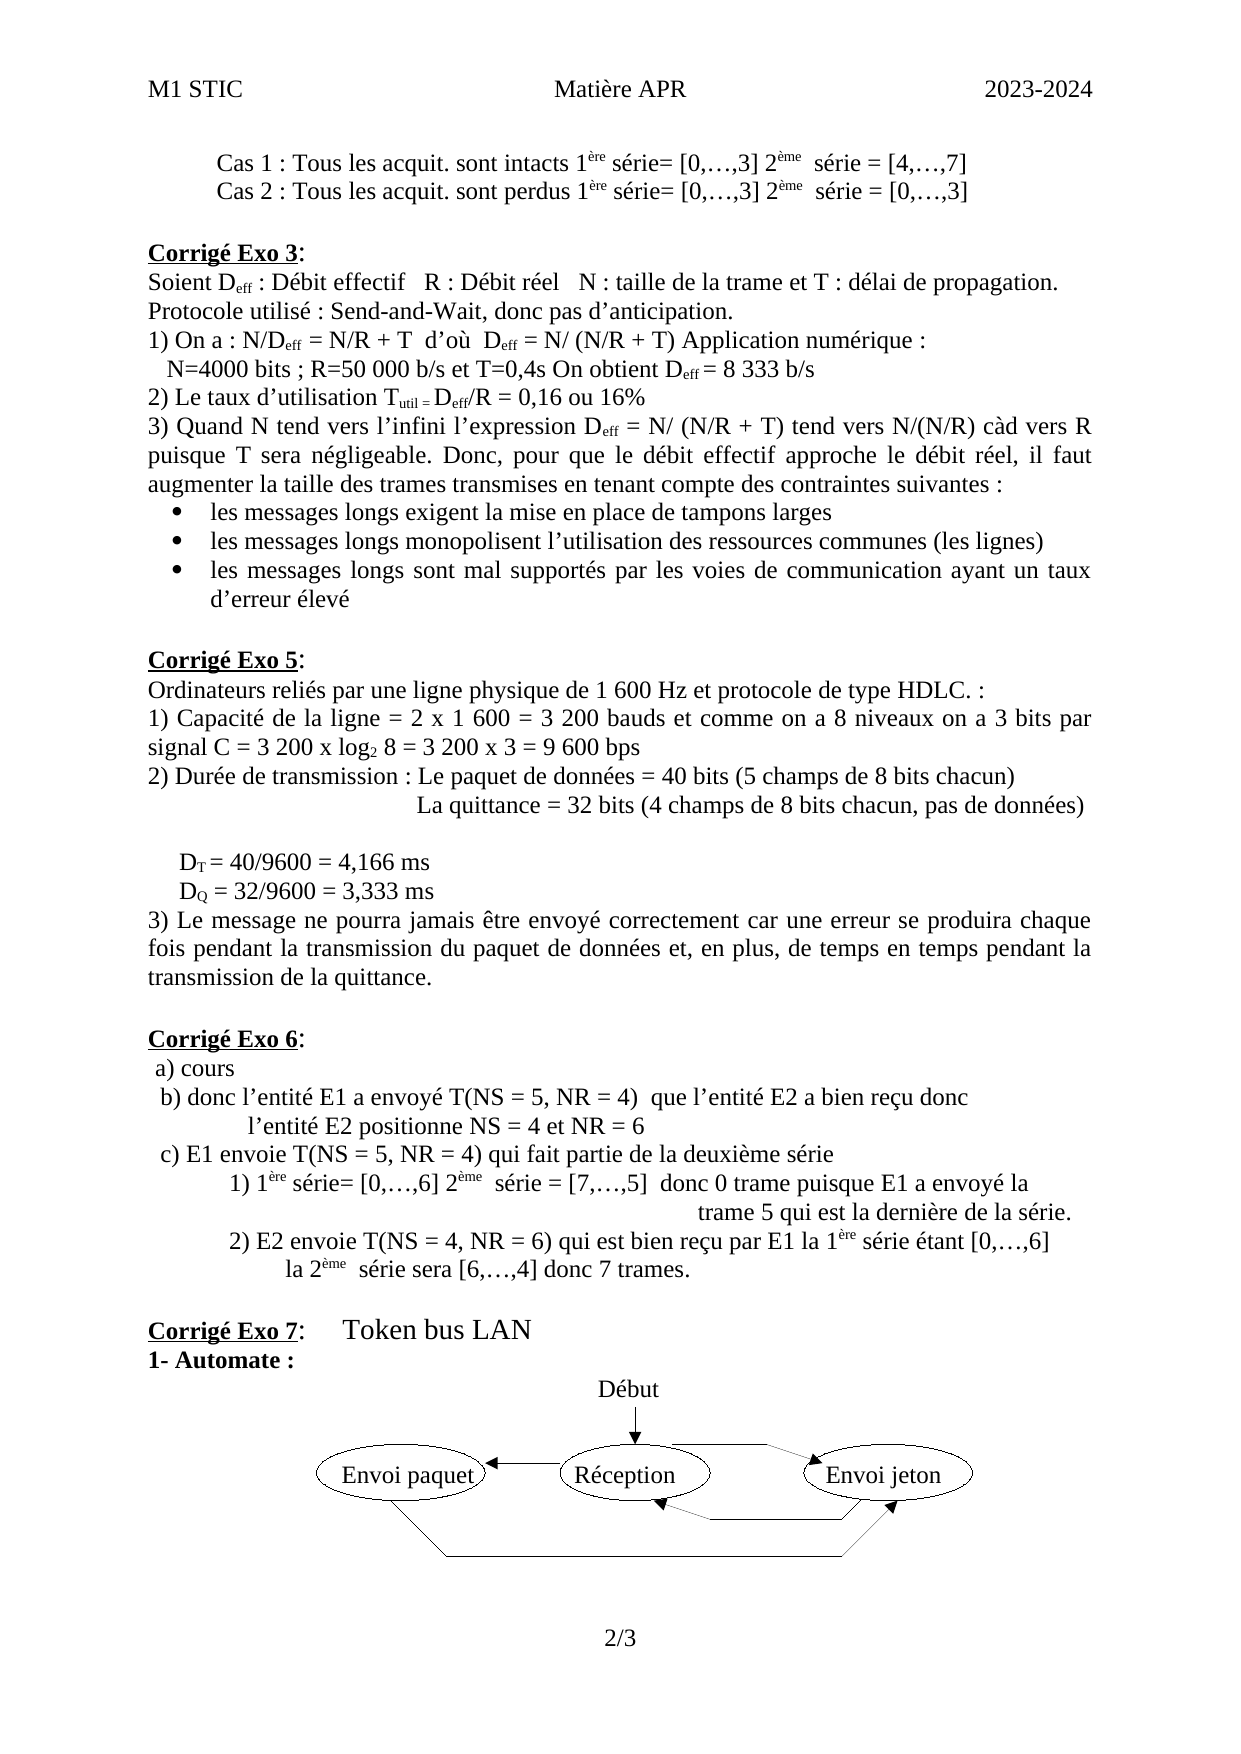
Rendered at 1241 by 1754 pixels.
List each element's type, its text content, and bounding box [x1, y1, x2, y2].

text DT = 40/9600 = 4,166 ms [148, 847, 1093, 876]
text 3) Le message ne pourra jamais être envoyé correctement car une erreur se produira chaque fois pendant la transmission du paquet de données et, en plus, de temps en temps pendant la transmission de la quittance. [148, 905, 1093, 991]
text Début [148, 1374, 1093, 1403]
text Corrigé Exo 3: [148, 234, 1093, 267]
text Soient Deff : Débit effectif R : Débit réel N : taille de la trame et T : délai de propagation. [148, 267, 1093, 296]
text Envoi paquet Réception Envoi jeton [148, 1461, 1093, 1489]
text Corrigé Exo 7: Token bus LAN [148, 1312, 1093, 1346]
text 2) Durée de transmission : Le paquet de données = 40 bits (5 champs de 8 bits chacun) [148, 761, 1093, 790]
text 2) Le taux d’utilisation Tutil = Deff/R = 0,16 ou 16% [148, 382, 1093, 411]
list les messages longs monopolisent l’utilisation des ressources communes (les lignes) [173, 526, 1093, 555]
text a) cours [148, 1053, 1093, 1082]
text N=4000 bits ; R=50 000 b/s et T=0,4s On obtient Deff = 8 333 b/s [148, 354, 1093, 382]
list les messages longs sont mal supportés par les voies de communication ayant un taux d’erreur élevé [173, 555, 1093, 612]
text c) E1 envoie T(NS = 5, NR = 4) qui fait partie de la deuxième série [148, 1139, 1093, 1168]
text Protocole utilisé : Send-and-Wait, donc pas d’anticipation. [148, 296, 1093, 325]
text Cas 1 : Tous les acquit. sont intacts 1ère série= [0,…,3] 2ème série = [4,…,7] [148, 148, 1093, 176]
text 1) Capacité de la ligne = 2 x 1 600 = 3 200 bauds et comme on a 8 niveaux on a 3 bits par signal C = 3 200 x log2 8 = 3 200 x 3 = 9 600 bps [148, 703, 1093, 761]
text 1- Automate : [148, 1346, 1093, 1374]
text DQ = 32/9600 = 3,333 ms [148, 876, 1093, 905]
text Corrigé Exo 6: [148, 1020, 1093, 1053]
text 2) E2 envoie T(NS = 4, NR = 6) qui est bien reçu par E1 la 1ère série étant [0,…,6] [185, 1226, 1093, 1254]
text 3) Quand N tend vers l’infini l’expression Deff = N/ (N/R + T) tend vers N/(N/R) càd vers R puisque T sera négligeable. Donc, pour que le débit effectif approche le débit réel, il faut augmenter la taille des trames transmises en tenant compte des contraintes suivantes : [148, 411, 1093, 497]
text l’entité E2 positionne NS = 4 et NR = 6 [185, 1111, 1093, 1139]
text Cas 2 : Tous les acquit. sont perdus 1ère série= [0,…,3] 2ème série = [0,…,3] [148, 176, 1093, 205]
text La quittance = 32 bits (4 champs de 8 bits chacun, pas de données) [148, 790, 1093, 818]
text b) donc l’entité E1 a envoyé T(NS = 5, NR = 4) que l’entité E2 a bien reçu donc [148, 1082, 1093, 1111]
text 1) On a : N/Deff = N/R + T d’où Deff = N/ (N/R + T) Application numérique : [148, 325, 1093, 354]
text 1) 1ère série= [0,…,6] 2ème série = [7,…,5] donc 0 trame puisque E1 a envoyé la [185, 1168, 1093, 1197]
text Ordinateurs reliés par une ligne physique de 1 600 Hz et protocole de type HDLC. : [148, 675, 1093, 703]
text Corrigé Exo 5: [148, 641, 1093, 675]
list les messages longs exigent la mise en place de tampons larges [173, 497, 1093, 526]
text trame 5 qui est la dernière de la série. [185, 1197, 1093, 1226]
text la 2ème série sera [6,…,4] donc 7 trames. [223, 1254, 1093, 1283]
